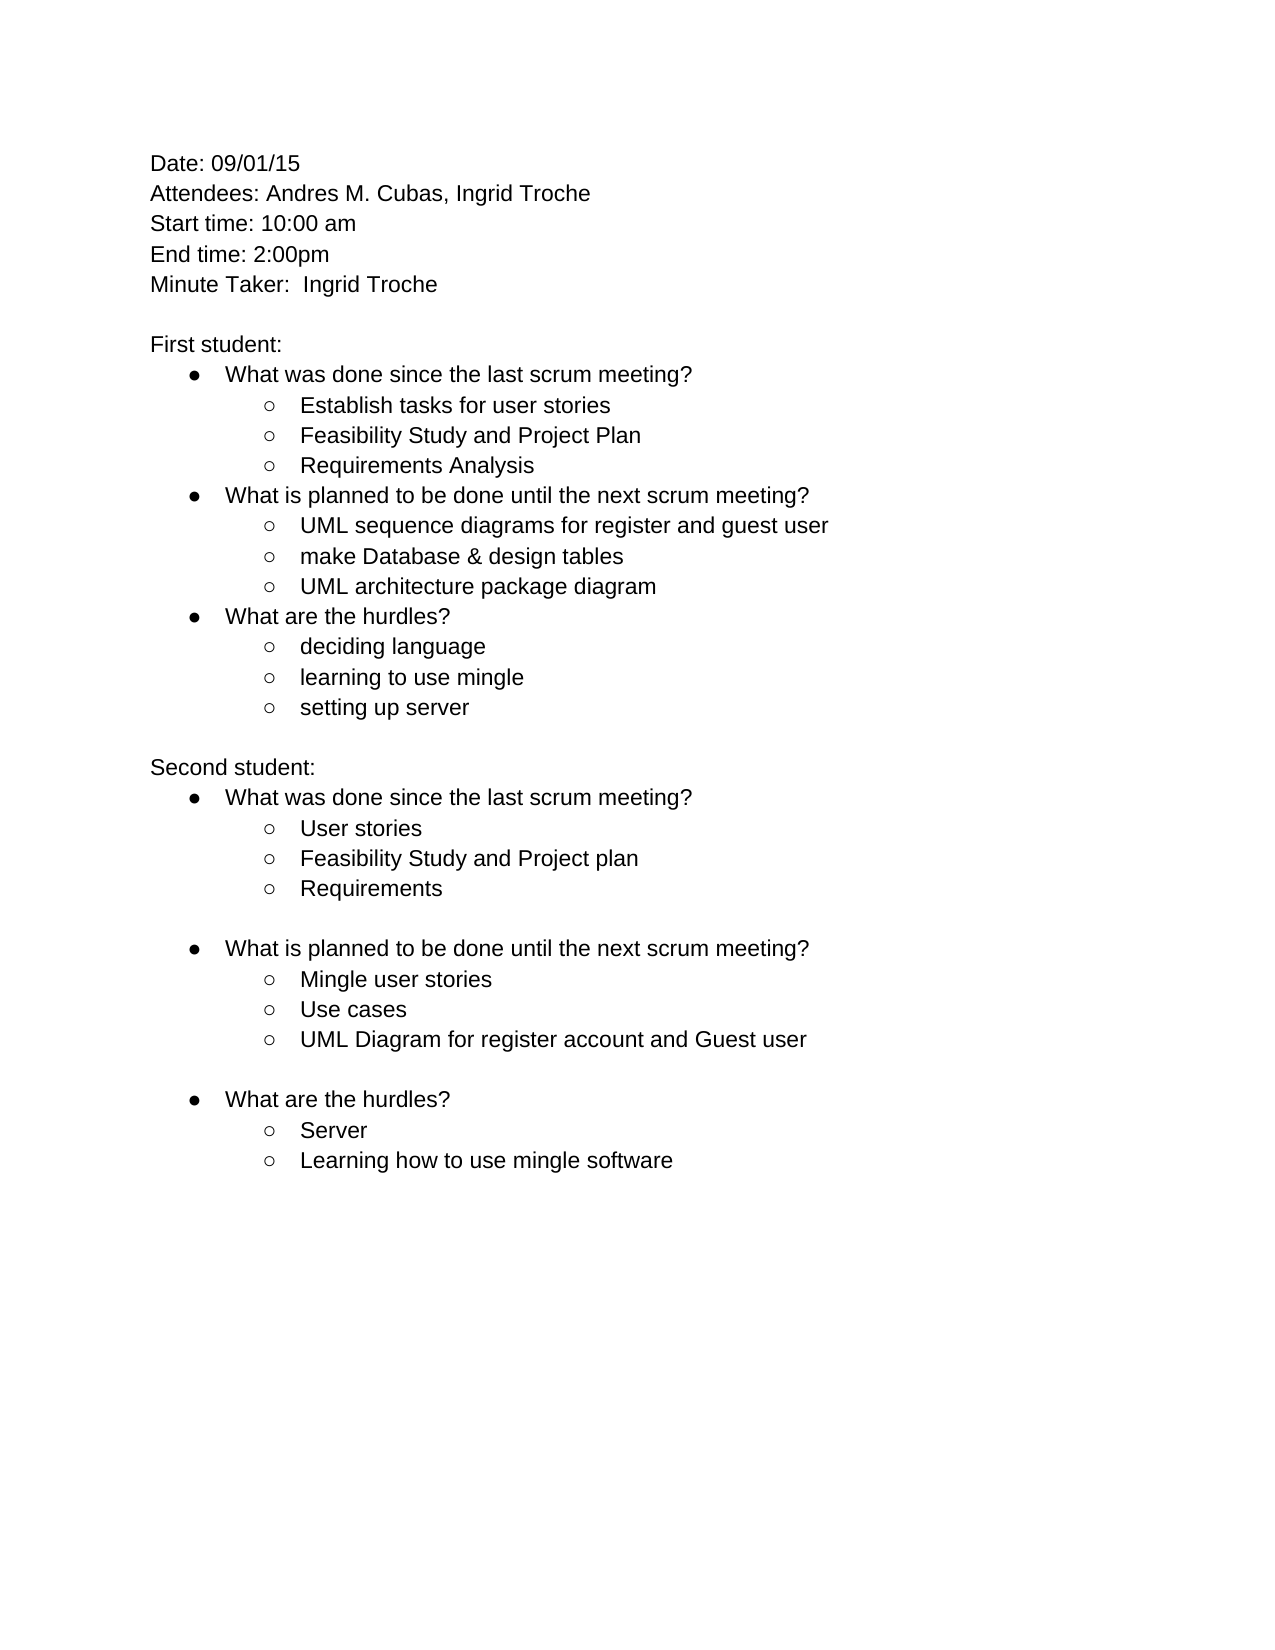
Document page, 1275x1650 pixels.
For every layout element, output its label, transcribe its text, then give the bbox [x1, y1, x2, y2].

list What was done since the last scrum meeting? [187, 784, 1125, 811]
list Use cases [262, 996, 1125, 1022]
list make Database & design tables [262, 543, 1125, 569]
list Feasibility Study and Project plan [262, 845, 1125, 871]
list learning to use mingle [262, 663, 1125, 690]
list UML Diagram for register account and Guest user [262, 1026, 1125, 1052]
text Second student: [150, 754, 1125, 781]
list User stories [262, 814, 1125, 841]
list What are the hurdles? [187, 1086, 1125, 1113]
text First student: [150, 331, 1125, 358]
list UML sequence diagrams for register and guest user [262, 512, 1125, 539]
list setting up server [262, 694, 1125, 720]
text Minute Taker: Ingrid Troche [150, 271, 1125, 297]
list Learning how to use mingle software [262, 1147, 1125, 1173]
list Requirements [262, 875, 1125, 901]
text Date: 09/01/15 [150, 150, 1125, 176]
text Attendees: Andres M. Cubas, Ingrid Troche [150, 180, 1125, 207]
list Mingle user stories [262, 966, 1125, 992]
list Requirements Analysis [262, 452, 1125, 478]
list Feasibility Study and Project Plan [262, 422, 1125, 448]
list Establish tasks for user stories [262, 392, 1125, 418]
list Server [262, 1117, 1125, 1143]
text End time: 2:00pm [150, 241, 1125, 267]
list What is planned to be done until the next scrum meeting? [187, 482, 1125, 509]
list UML architecture package diagram [262, 573, 1125, 599]
list What is planned to be done until the next scrum meeting? [187, 935, 1125, 962]
list deciding language [262, 633, 1125, 660]
list What was done since the last scrum meeting? [187, 361, 1125, 388]
list What are the hurdles? [187, 603, 1125, 629]
text Start time: 10:00 am [150, 210, 1125, 237]
